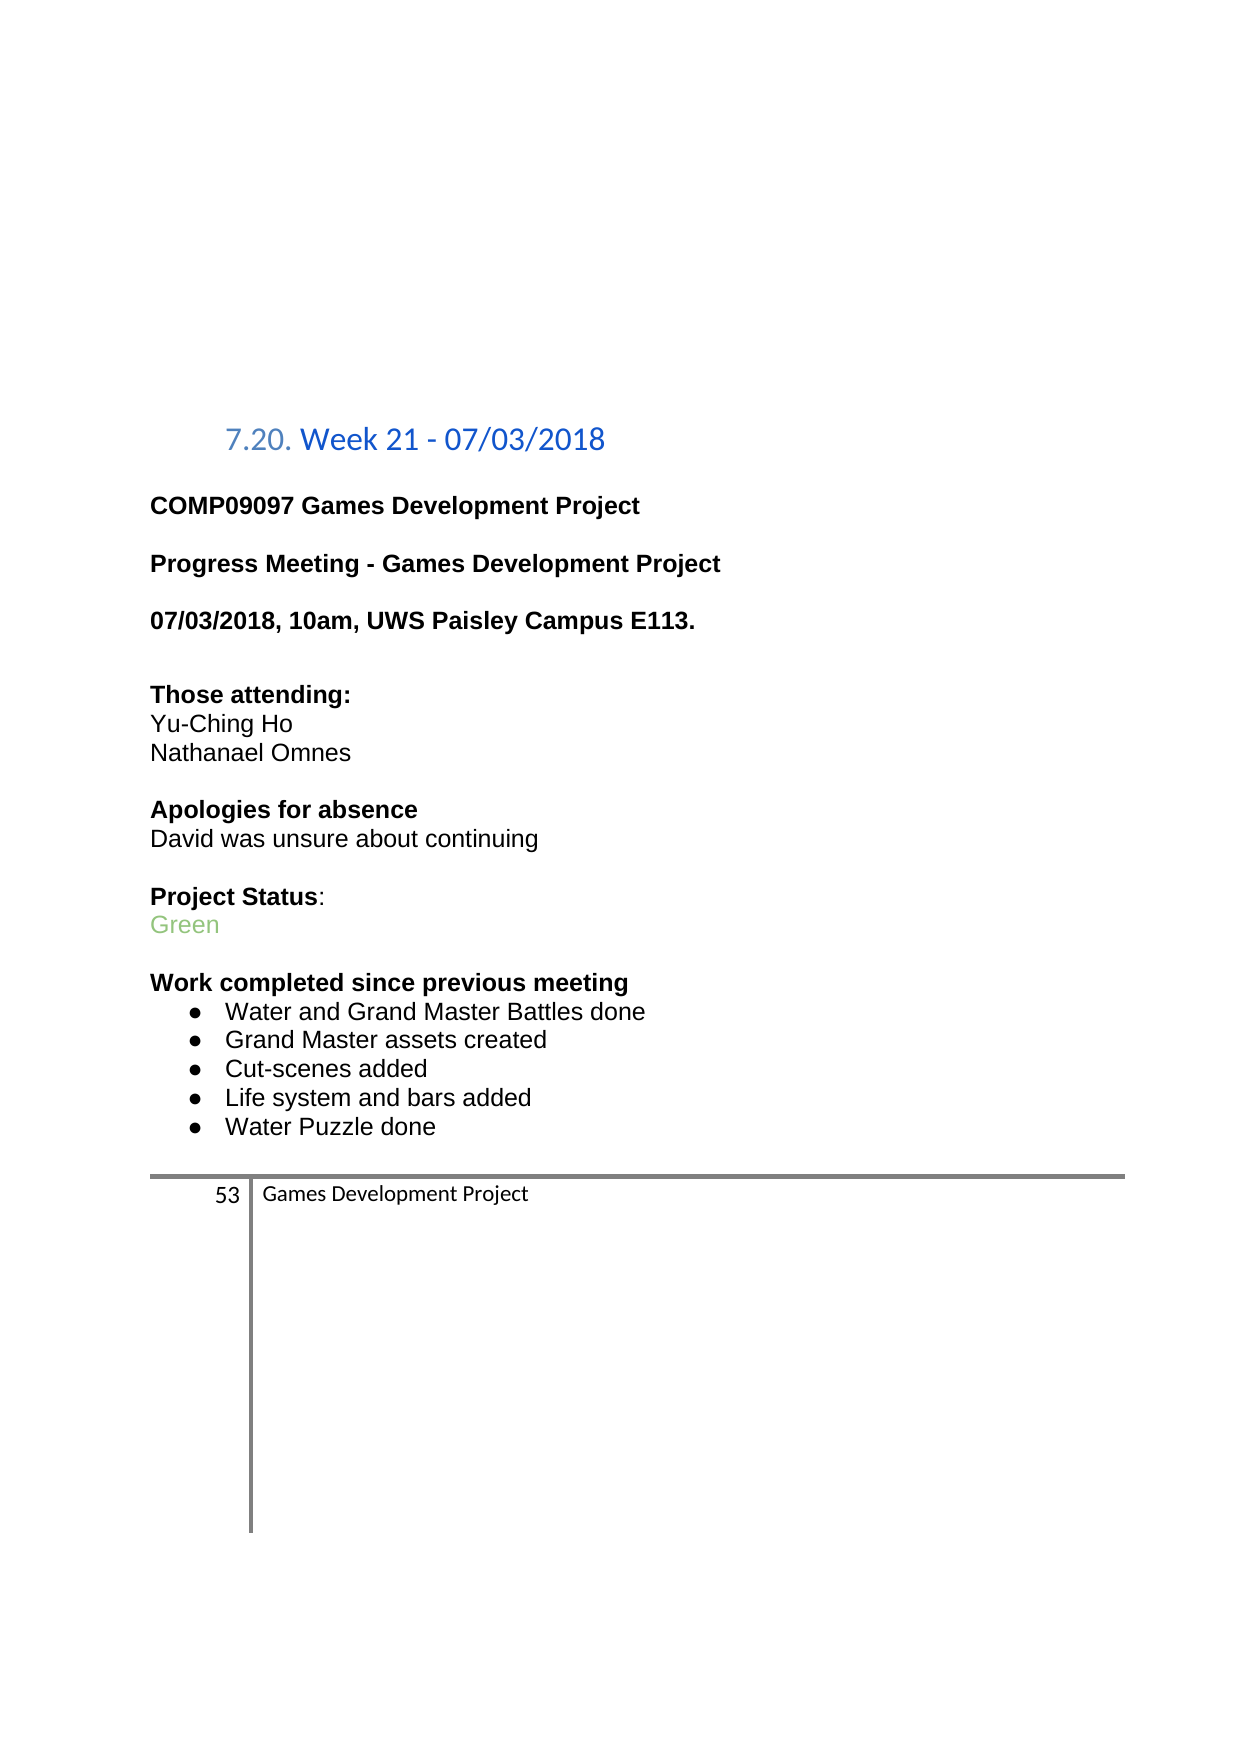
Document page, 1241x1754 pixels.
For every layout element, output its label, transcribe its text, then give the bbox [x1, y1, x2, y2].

text Work completed since previous meeting [150, 968, 1090, 997]
subtitle Week 21 - 07/03/2018 [225, 417, 1090, 458]
list Life system and bars added [187, 1083, 1090, 1112]
text Apologies for absence [150, 796, 1090, 824]
text 07/03/2018, 10am, UWS Paisley Campus E113. [150, 606, 1090, 635]
text Progress Meeting - Games Development Project [150, 548, 1090, 577]
list Grand Master assets created [187, 1026, 1090, 1054]
text COMP09097 Games Development Project [150, 491, 1090, 520]
text Project Status: [150, 882, 1090, 911]
text Nathanael Omnes [150, 738, 1090, 767]
list Water Puzzle done [187, 1112, 1090, 1141]
list Water and Grand Master Battles done [187, 997, 1090, 1026]
text Those attending: [150, 681, 1090, 709]
text David was unsure about continuing [150, 824, 1090, 853]
text Green [150, 911, 1090, 939]
text Yu-Ching Ho [150, 709, 1090, 738]
list Cut-scenes added [187, 1054, 1090, 1083]
